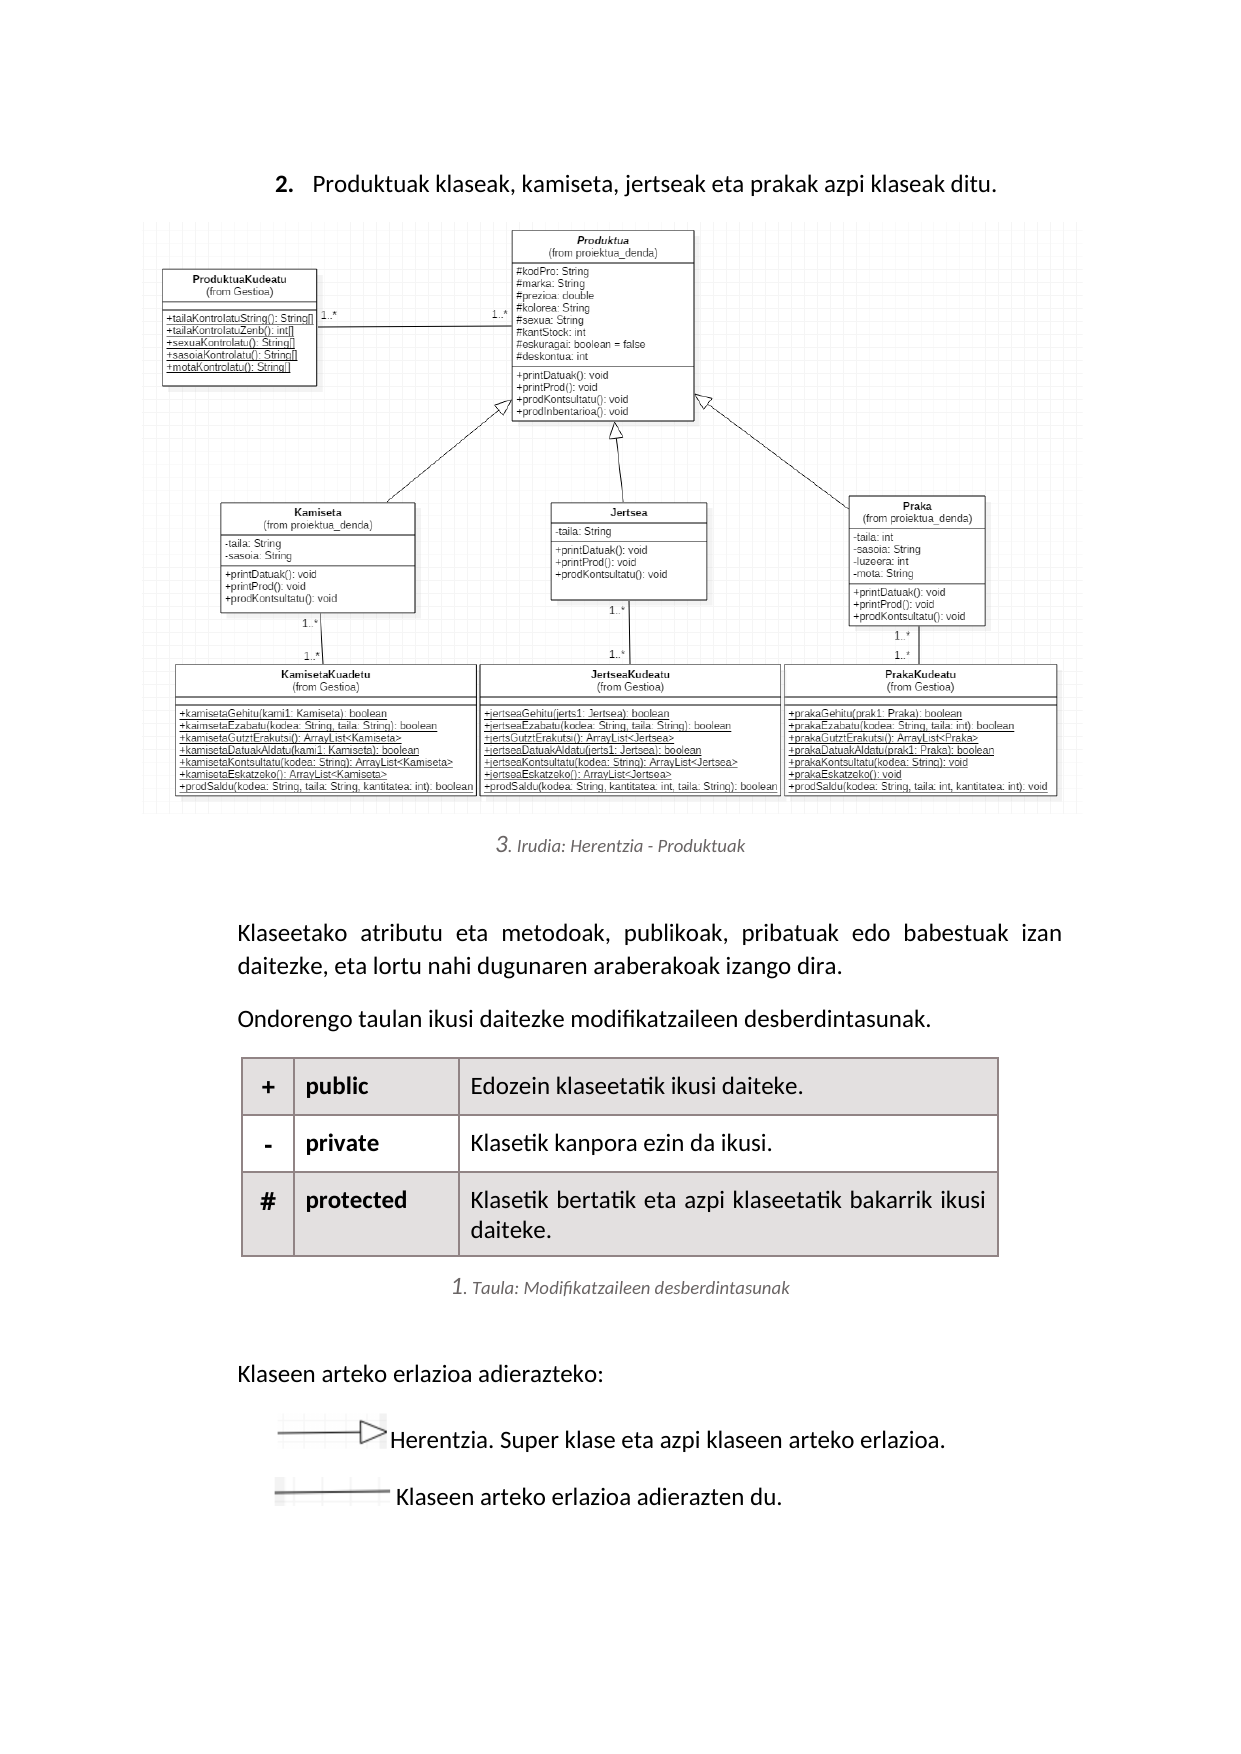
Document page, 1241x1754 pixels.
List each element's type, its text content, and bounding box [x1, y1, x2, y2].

table_cell Klasetik kanpora ezin da ikusi. [460, 1116, 997, 1171]
text 1. Taula: Modifikatzaileen desberdintasunak [177, 1270, 1063, 1300]
text Klaseetako atributu eta metodoak, publikoak, pribatuak edo babestuak izan daitezke, eta lortu nahi dugunaren araberakoak izango dira. [237, 917, 1063, 980]
picture [141, 222, 1083, 814]
table_cell Klasetik bertatik eta azpi klaseetatik bakarrik ikusi daiteke. [460, 1173, 997, 1255]
picture [274, 1477, 391, 1506]
table_cell - [243, 1116, 293, 1171]
table_cell # [243, 1173, 293, 1255]
text 3. Irudia: Herentzia - Produktuak [177, 828, 1063, 859]
table_header + [243, 1059, 293, 1114]
table_cell protected [295, 1173, 458, 1255]
table_header Edozein klaseetatik ikusi daiteke. [460, 1059, 997, 1114]
text Klaseen arteko erlazioa adierazten du. [274, 1478, 1063, 1512]
table_header public [295, 1059, 458, 1114]
text Klaseen arteko erlazioa adierazteko: [237, 1358, 1063, 1389]
picture [278, 1414, 386, 1448]
list Produktuak klaseak, kamiseta, jertseak eta prakak azpi klaseak ditu. [275, 168, 1063, 199]
text Ondorengo taulan ikusi daitezke modifikatzaileen desberdintasunak. [237, 1003, 1063, 1034]
table_cell private [295, 1116, 458, 1171]
text Herentzia. Super klase eta azpi klaseen arteko erlazioa. [274, 1412, 1063, 1454]
